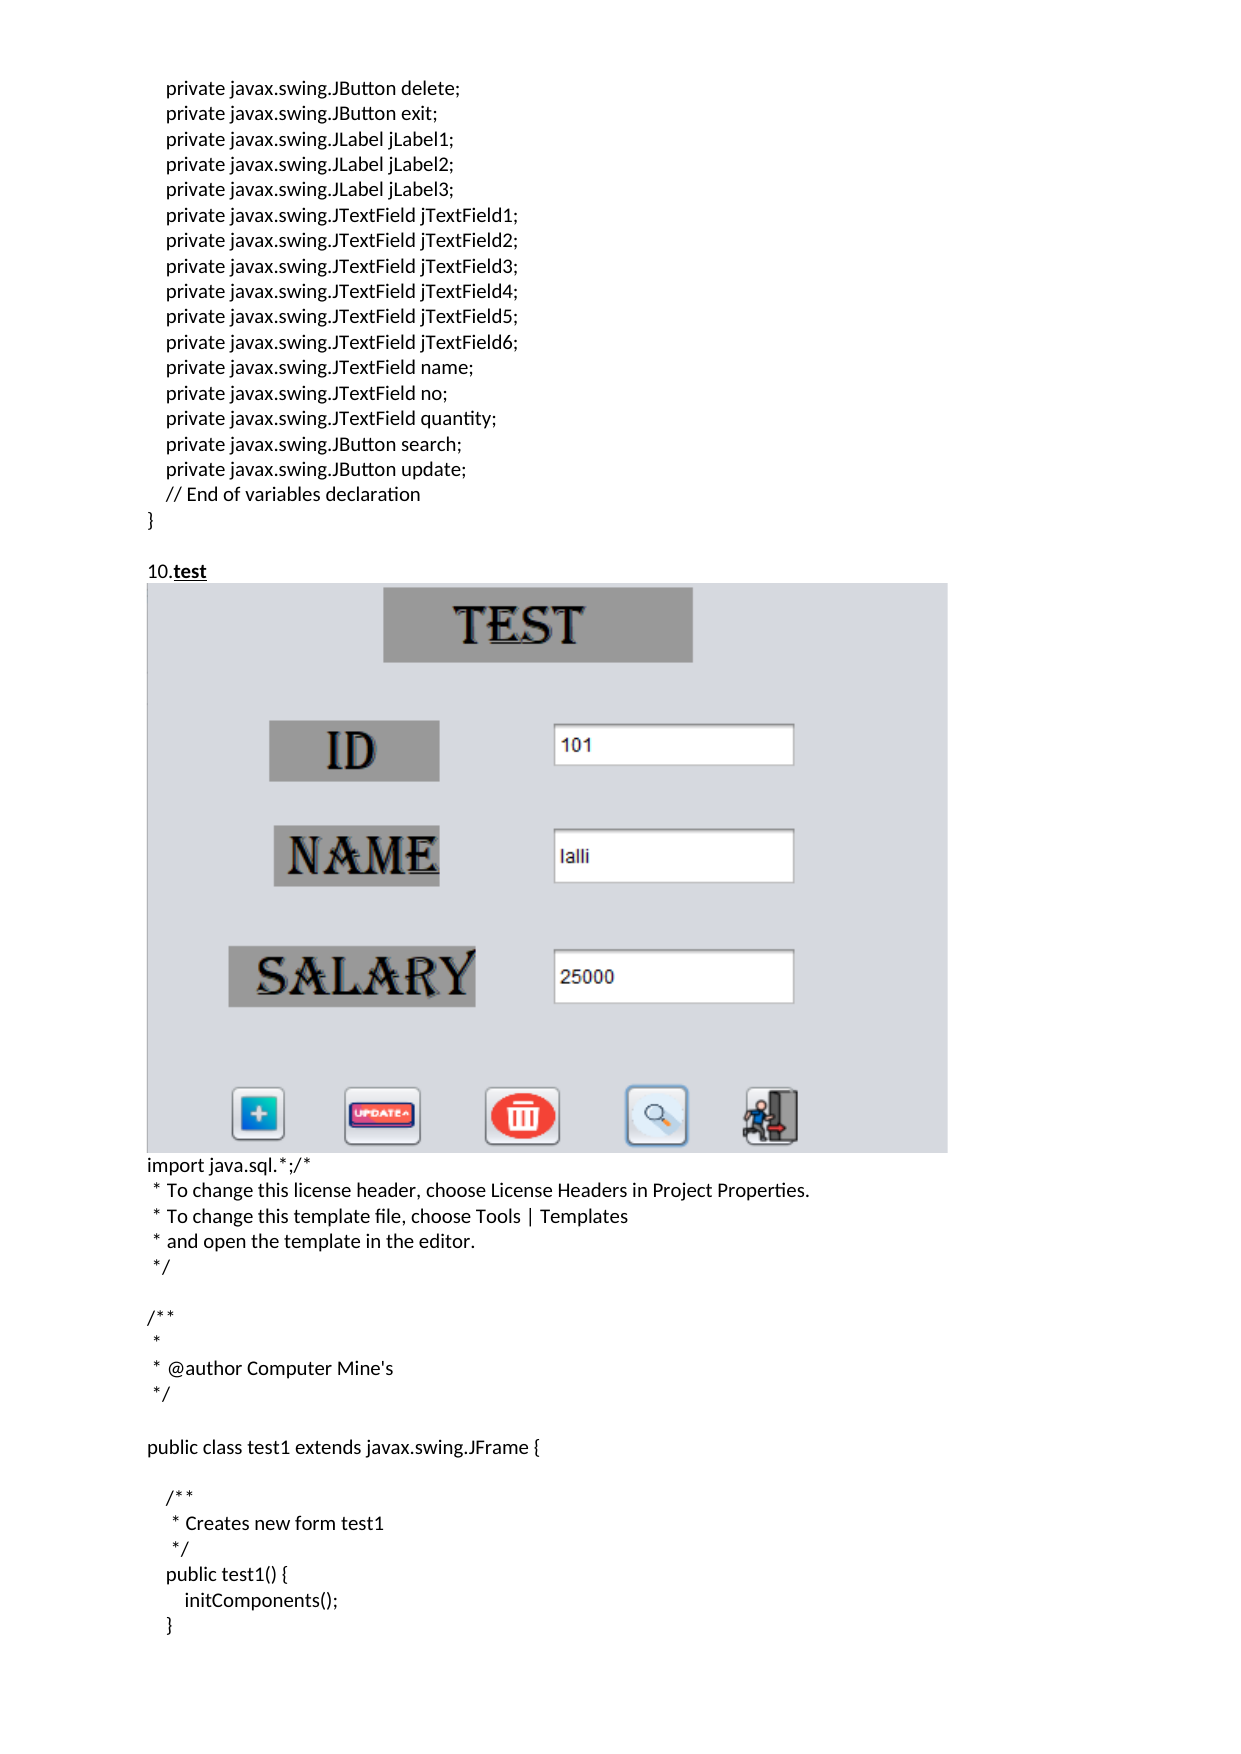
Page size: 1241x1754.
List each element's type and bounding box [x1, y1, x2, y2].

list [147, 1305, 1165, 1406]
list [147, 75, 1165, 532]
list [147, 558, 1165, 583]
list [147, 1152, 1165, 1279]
picture [146, 583, 948, 1153]
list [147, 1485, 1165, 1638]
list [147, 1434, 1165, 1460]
